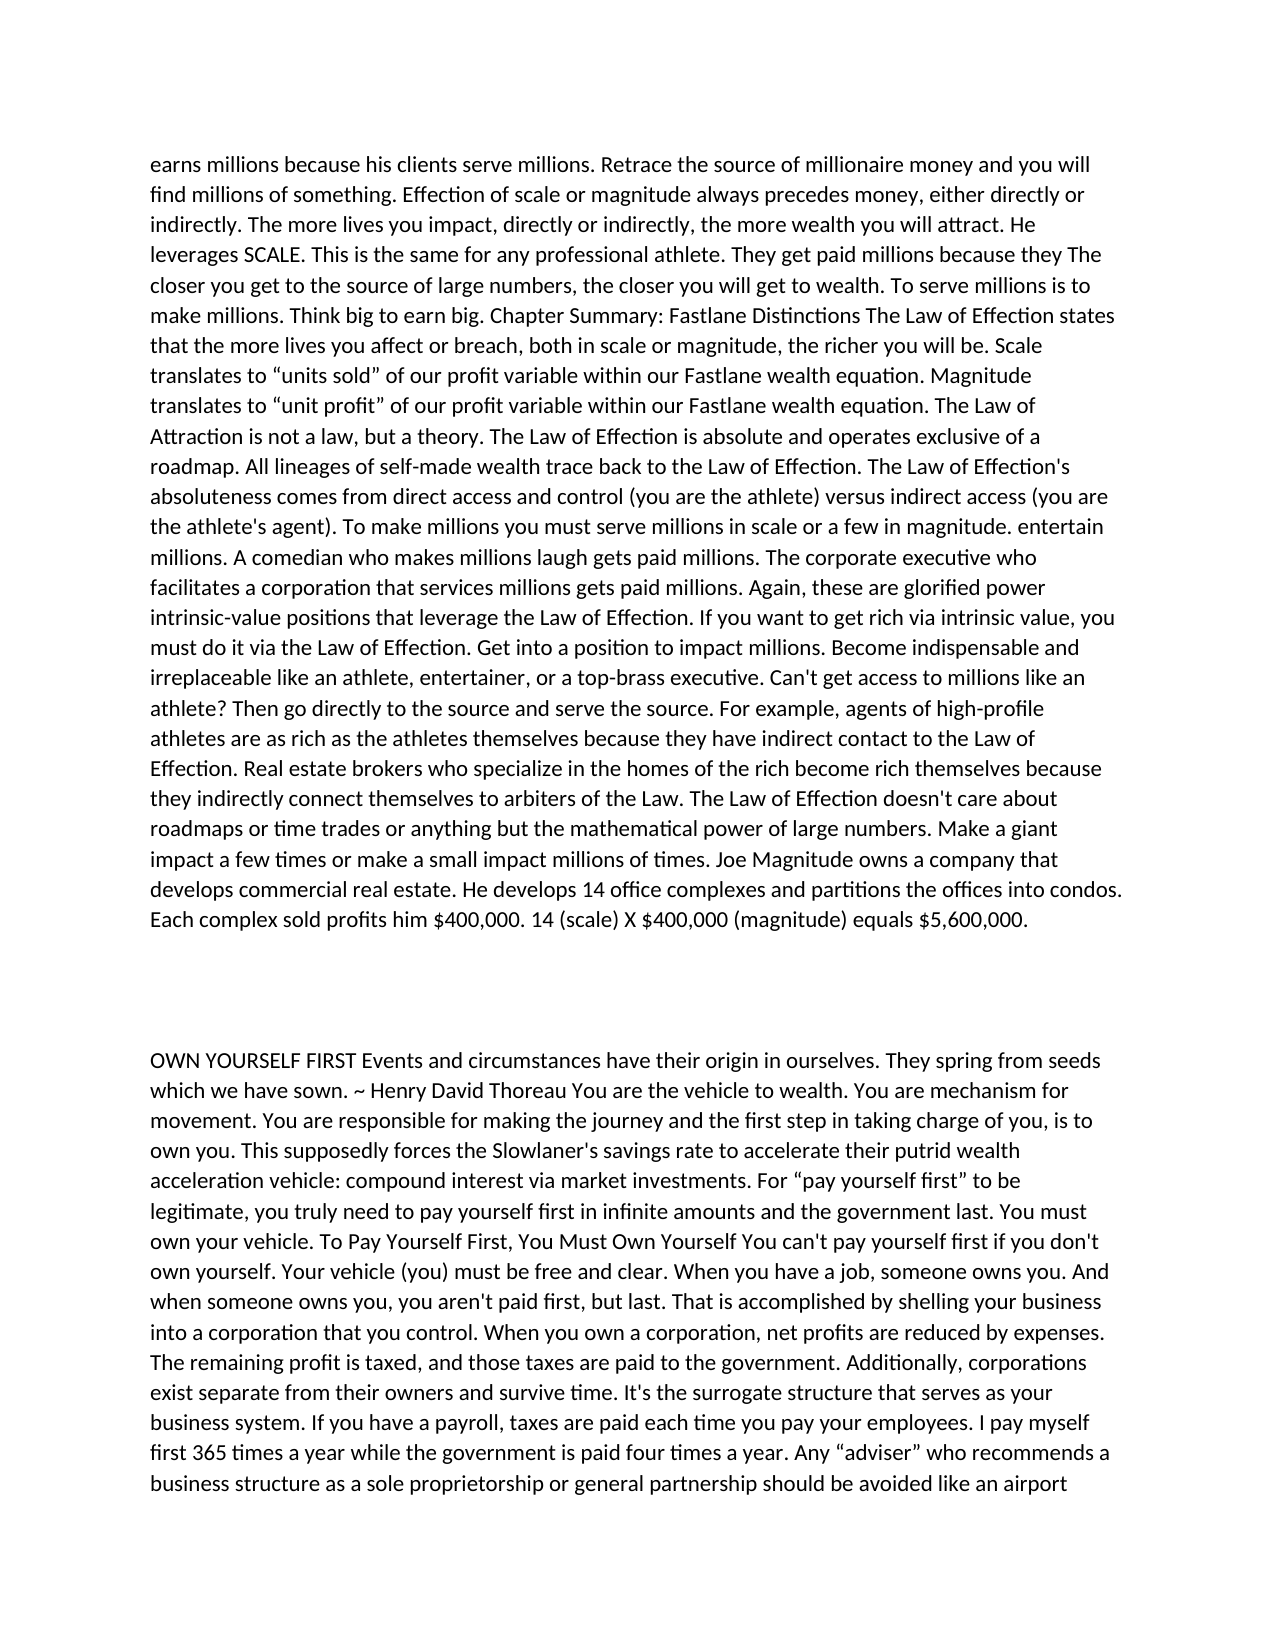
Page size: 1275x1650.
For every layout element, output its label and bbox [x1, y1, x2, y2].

text [150, 1046, 1125, 1497]
text [150, 150, 1125, 933]
